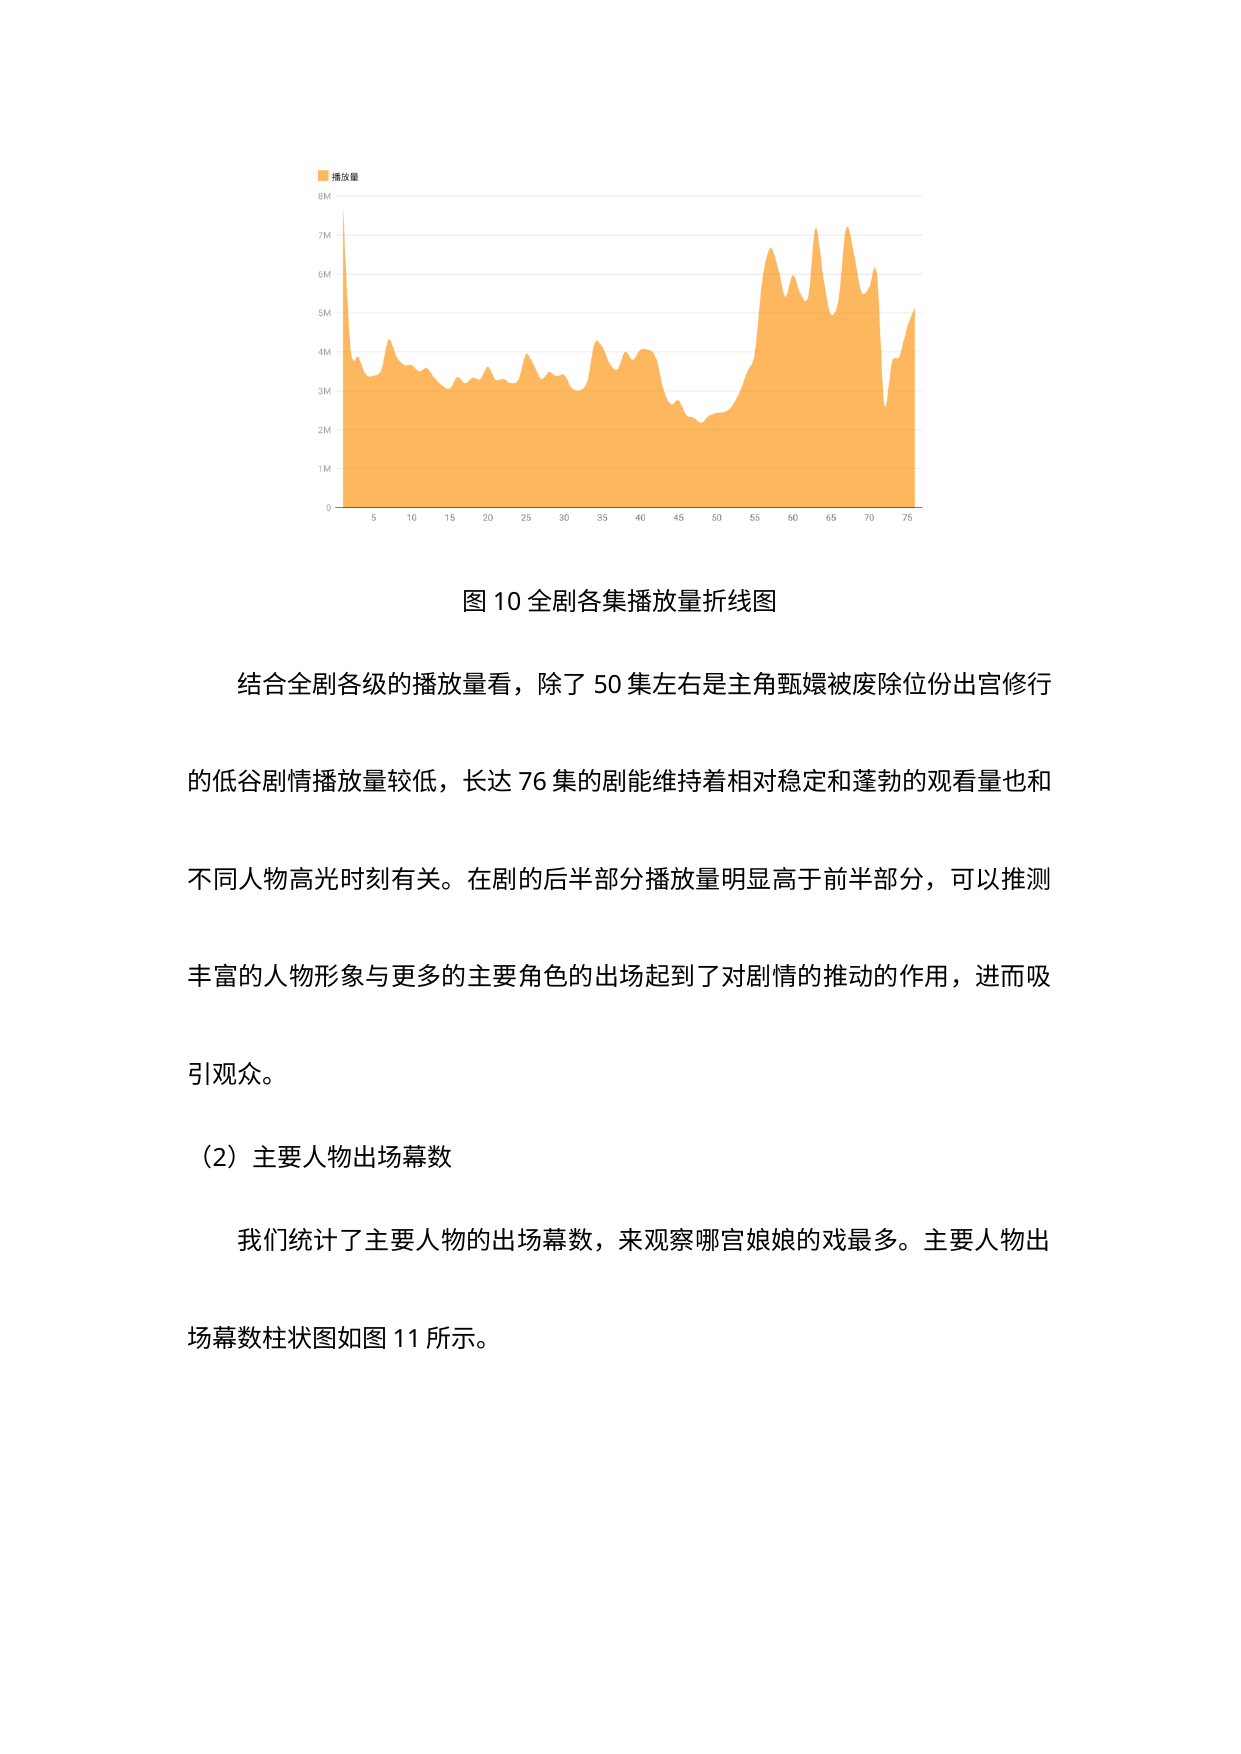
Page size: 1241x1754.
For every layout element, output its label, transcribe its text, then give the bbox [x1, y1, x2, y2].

text 我们统计了主要人物的出场幕数，来观察哪宫娘娘的戏最多。主要人物出场幕数柱状图如图11所示。 [187, 1206, 1053, 1369]
text 结合全剧各级的播放量看，除了50集左右是主角甄嬛被废除位份出宫修行的低谷剧情播放量较低，长达76集的剧能维持着相对稳定和蓬勃的观看量也和不同人物高光时刻有关。在剧的后半部分播放量明显高于前半部分，可以推测丰富的人物形象与更多的主要角色的出场起到了对剧情的推动的作用，进而吸引观众。 [187, 650, 1053, 1105]
text （2）主要人物出场幕数 [187, 1123, 1053, 1188]
picture [310, 162, 930, 536]
text 图10 全剧各集播放量折线图 [187, 567, 1053, 632]
